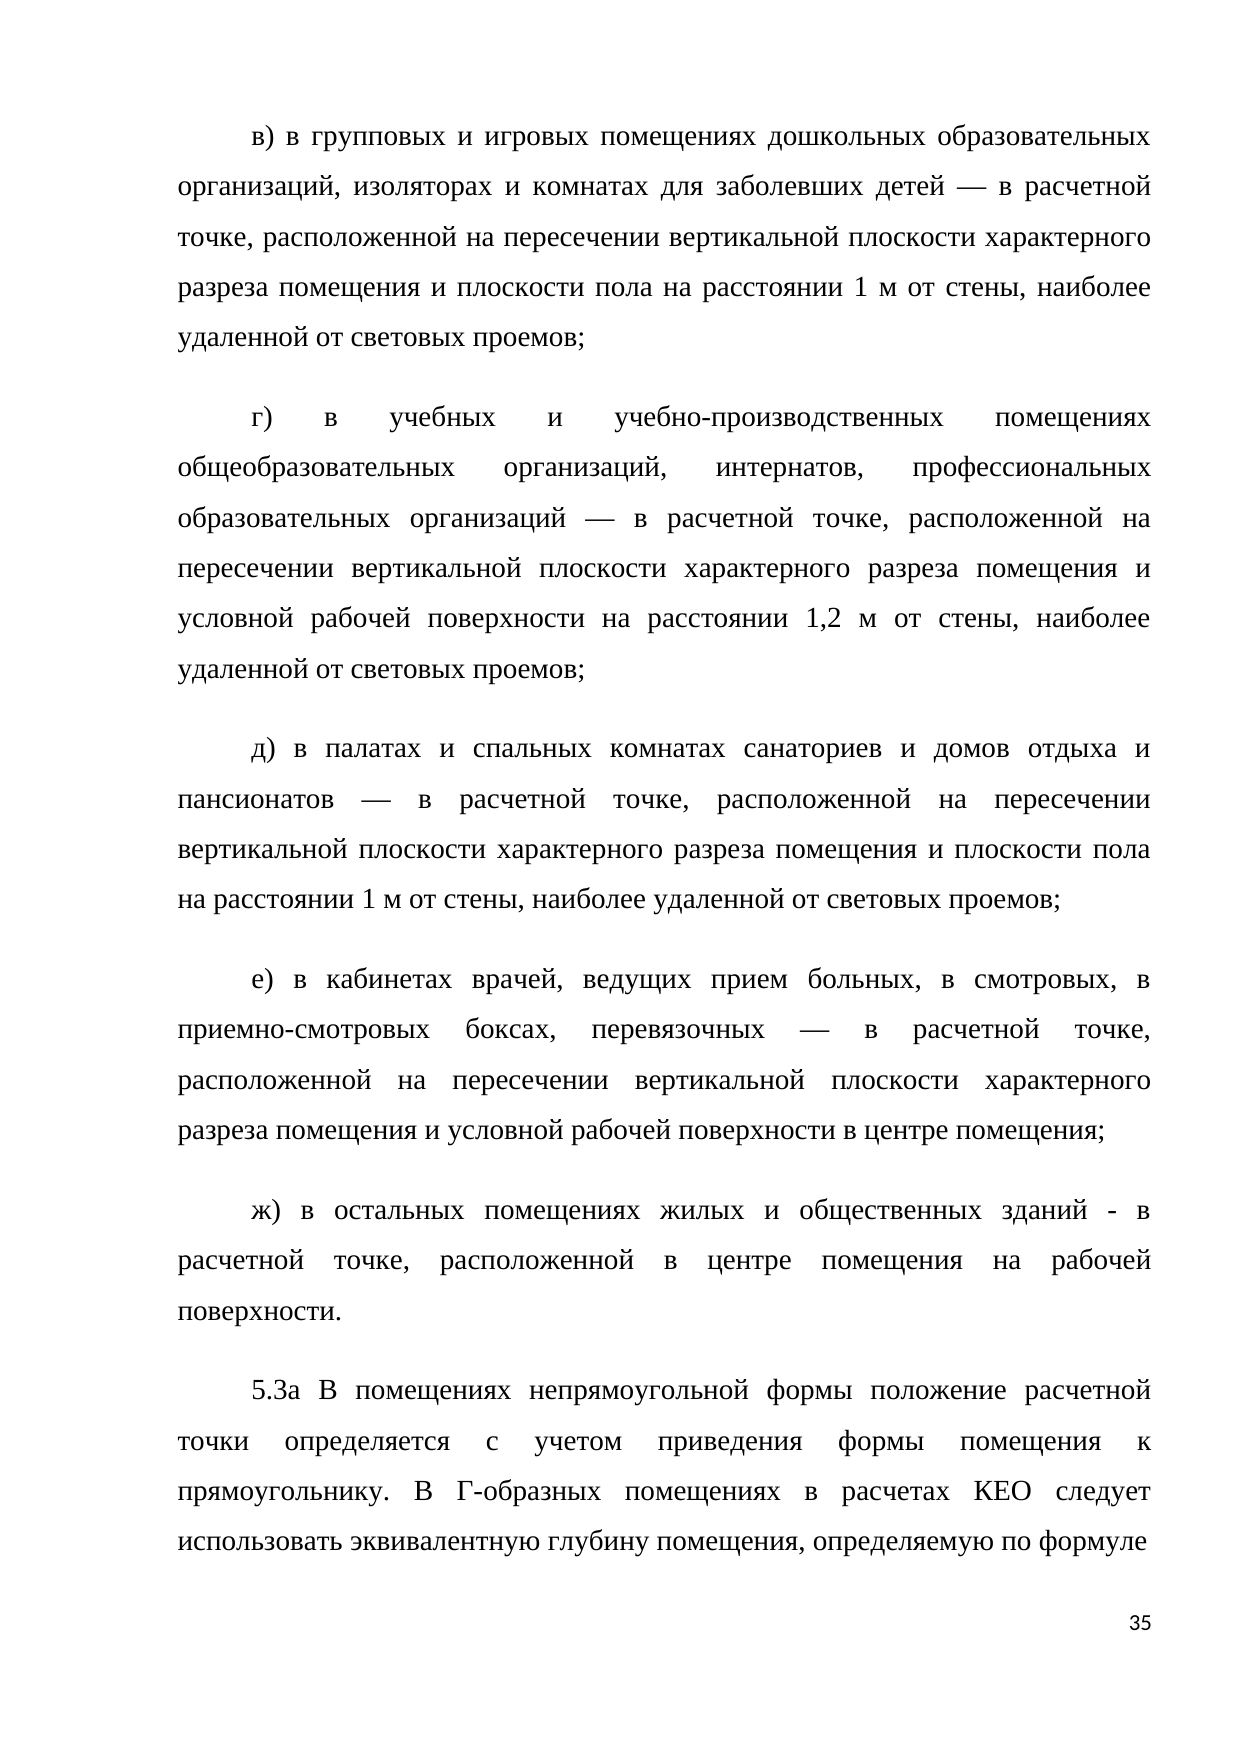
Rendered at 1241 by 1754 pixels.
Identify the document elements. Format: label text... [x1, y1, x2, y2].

text г) в учебных и учебно-производственных помещениях общеобразовательных организаций, интернатов, профессиональных образовательных организаций — в расчетной точке, расположенной на пересечении вертикальной плоскости характерного разреза помещения и условной рабочей поверхности на расстоянии 1,2 м от стены, наиболее удаленной от световых проемов; [177, 399, 1152, 684]
text ж) в остальных помещениях жилых и общественных зданий - в расчетной точке, расположенной в центре помещения на рабочей поверхности. [177, 1192, 1152, 1326]
text в) в групповых и игровых помещениях дошкольных образовательных организаций, изоляторах и комнатах для заболевших детей — в расчетной точке, расположенной на пересечении вертикальной плоскости характерного разреза помещения и плоскости пола на расстоянии 1 м от стены, наиболее удаленной от световых проемов; [177, 118, 1152, 353]
text д) в палатах и спальных комнатах санаториев и домов отдыха и пансионатов — в расчетной точке, расположенной на пересечении вертикальной плоскости характерного разреза помещения и плоскости пола на расстоянии 1 м от стены, наиболее удаленной от световых проемов; [177, 731, 1152, 915]
text 5.3а В помещениях непрямоугольной формы положение расчетной точки определяется с учетом приведения формы помещения к прямоугольнику. В Г-образных помещениях в расчетах КЕО следует использовать эквивалентную глубину помещения, определяемую по формуле [177, 1372, 1152, 1557]
text е) в кабинетах врачей, ведущих прием больных, в смотровых, в приемно-смотровых боксах, перевязочных — в расчетной точке, расположенной на пересечении вертикальной плоскости характерного разреза помещения и условной рабочей поверхности в центре помещения; [177, 961, 1152, 1146]
